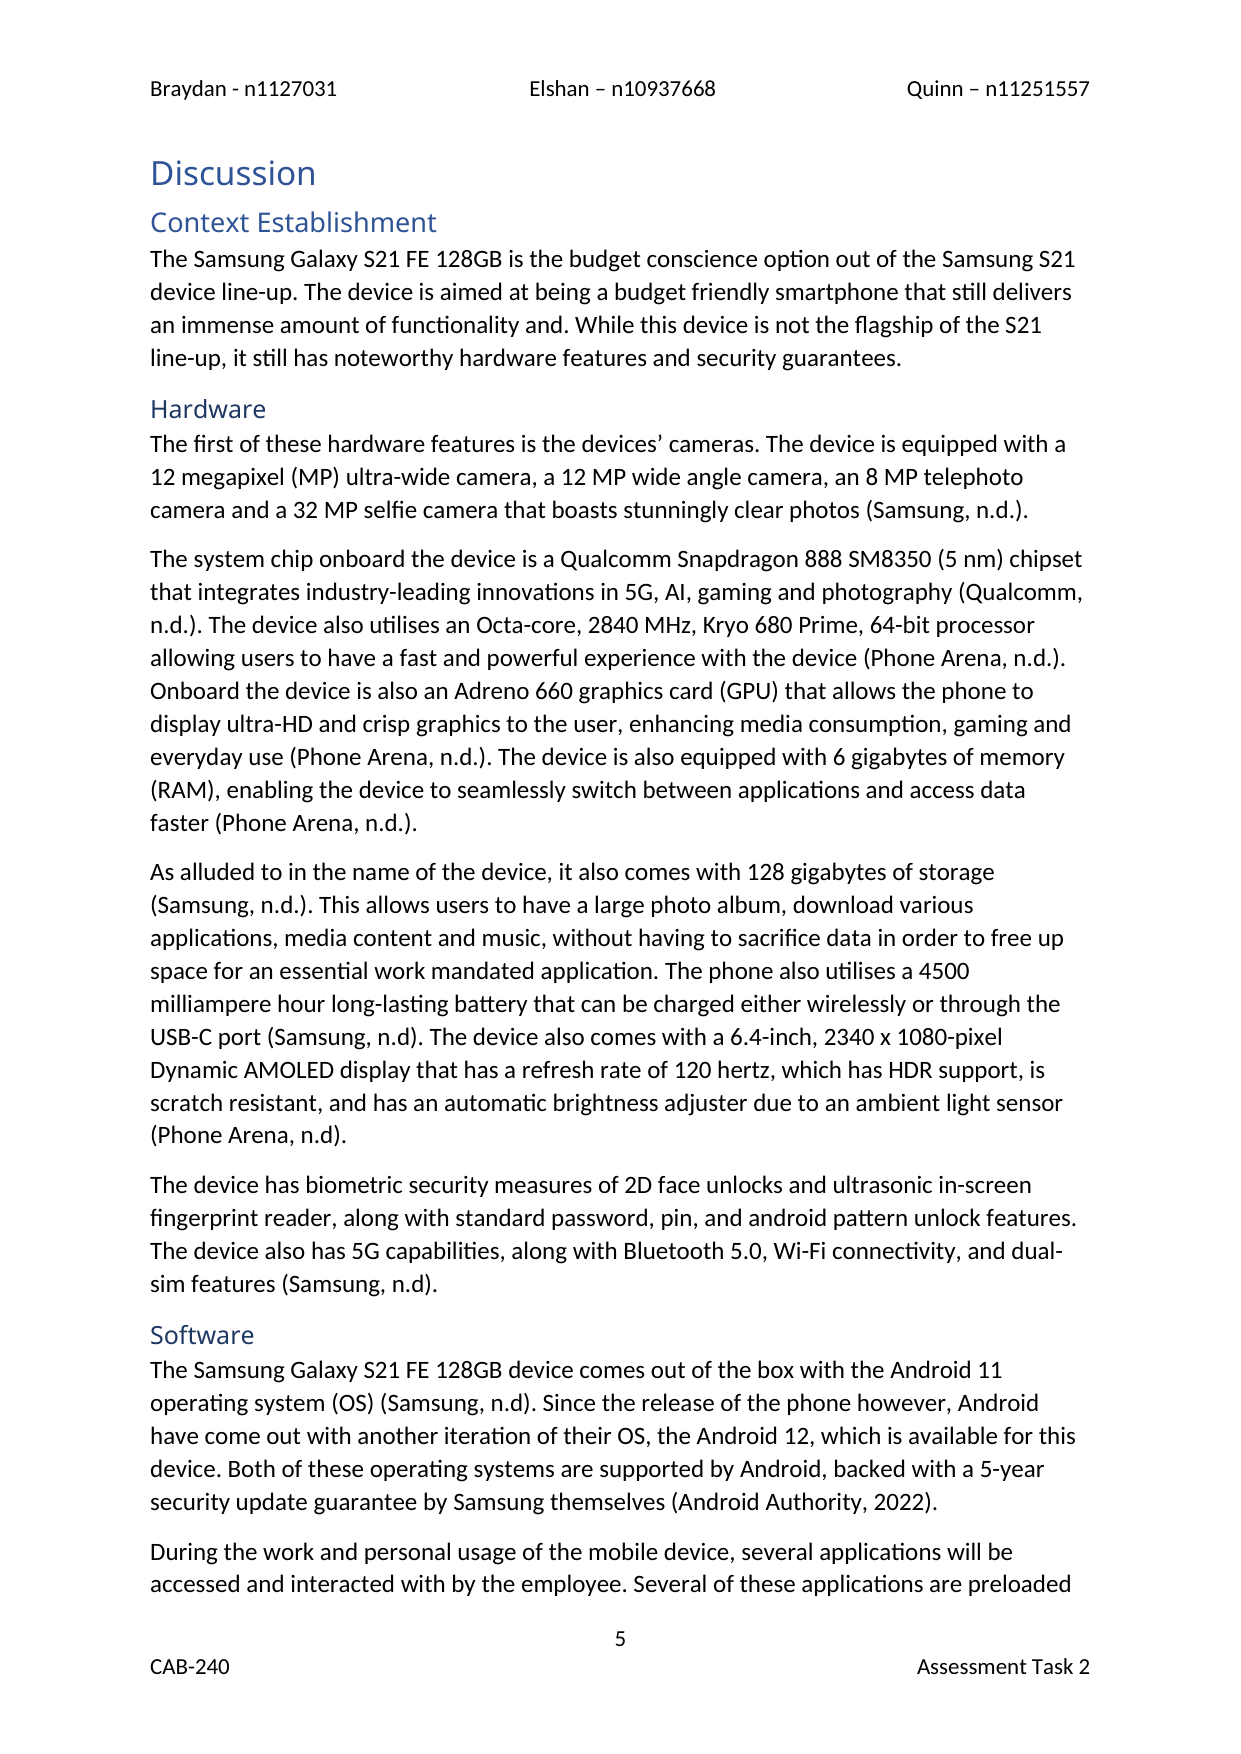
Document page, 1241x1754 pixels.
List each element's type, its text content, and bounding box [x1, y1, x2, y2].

text The Samsung Galaxy S21 FE 128GB device comes out of the box with the Android 11 operating system (OS) (Samsung, n.d). Since the release of the phone however, Android have come out with another iteration of their OS, the Android 12, which is available for this device. Both of these operating systems are supported by Android, backed with a 5-year security update guarantee by Samsung themselves (Android Authority, 2022). [150, 1354, 1090, 1517]
text The Samsung Galaxy S21 FE 128GB is the budget conscience option out of the Samsung S21 device line-up. The device is aimed at being a budget friendly smartphone that still delivers an immense amount of functionality and. While this device is not the flagship of the S21 line-up, it still has noteworthy hardware features and security guarantees. [150, 243, 1090, 372]
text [150, 1536, 1090, 1599]
subtitle Discussion [150, 150, 1090, 195]
subtitle Context Establishment [150, 203, 1090, 240]
text As alluded to in the name of the device, it also comes with 128 gigabytes of storage (Samsung, n.d.). This allows users to have a large photo album, download various applications, media content and music, without having to sacrifice data in order to free up space for an essential work mandated application. The phone also utilises a 4500 milliampere hour long-lasting battery that can be charged either wirelessly or through the USB-C port (Samsung, n.d). The device also comes with a 6.4-inch, 2340 x 1080-pixel Dynamic AMOLED display that has a refresh rate of 120 hertz, which has HDR support, is scratch resistant, and has an automatic brightness adjuster due to an ambient light sensor (Phone Arena, n.d). [150, 856, 1090, 1150]
text The device has biometric security measures of 2D face unlocks and ultrasonic in-screen fingerprint reader, along with standard password, pin, and android pattern unlock features. The device also has 5G capabilities, along with Bluetooth 5.0, Wi-Fi connectivity, and dual-sim features (Samsung, n.d). [150, 1169, 1090, 1298]
text The system chip onboard the device is a Qualcomm Snapdragon 888 SM8350 (5 nm) chipset that integrates industry-leading innovations in 5G, AI, gaming and photography (Qualcomm, n.d.). The device also utilises an Octa-core, 2840 MHz, Kryo 680 Prime, 64-bit processor allowing users to have a fast and powerful experience with the device (Phone Arena, n.d.). Onboard the device is also an Adreno 660 graphics card (GPU) that allows the phone to display ultra-HD and crisp graphics to the user, enhancing media consumption, gaming and everyday use (Phone Arena, n.d.). The device is also equipped with 6 gigabytes of memory (RAM), enabling the device to seamlessly switch between applications and access data faster (Phone Arena, n.d.). [150, 543, 1090, 837]
text The first of these hardware features is the devices’ cameras. The device is equipped with a 12 megapixel (MP) ultra-wide camera, a 12 MP wide angle camera, an 8 MP telephoto camera and a 32 MP selfie camera that boasts stunningly clear photos (Samsung, n.d.). [150, 428, 1090, 524]
subtitle Hardware [150, 391, 1090, 425]
subtitle Software [150, 1318, 1090, 1352]
